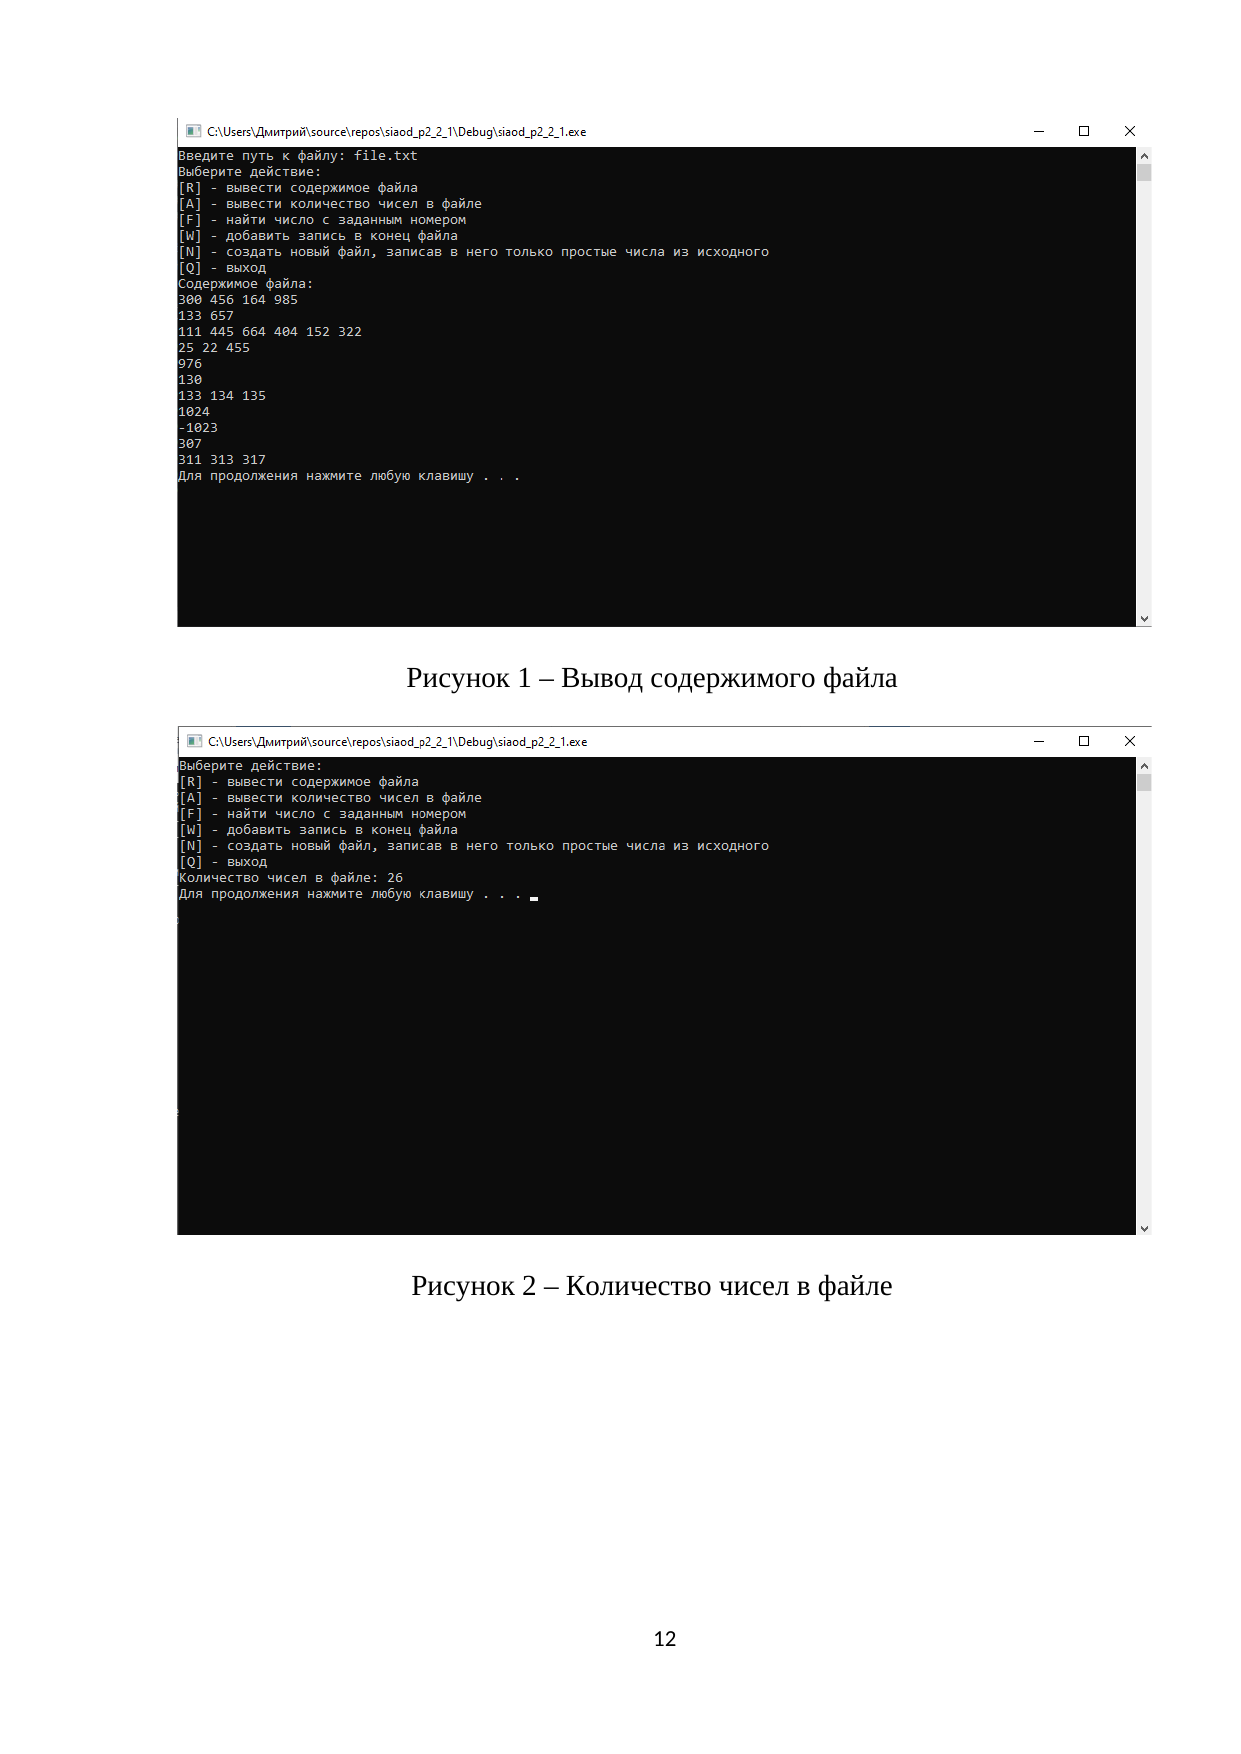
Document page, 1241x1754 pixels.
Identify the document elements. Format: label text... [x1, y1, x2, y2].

text Рисунок 2 – Количество чисел в файле [177, 1268, 1127, 1301]
picture [177, 726, 1152, 1235]
picture [177, 118, 1152, 627]
text Рисунок 1 – Вывод содержимого файла [177, 660, 1127, 693]
